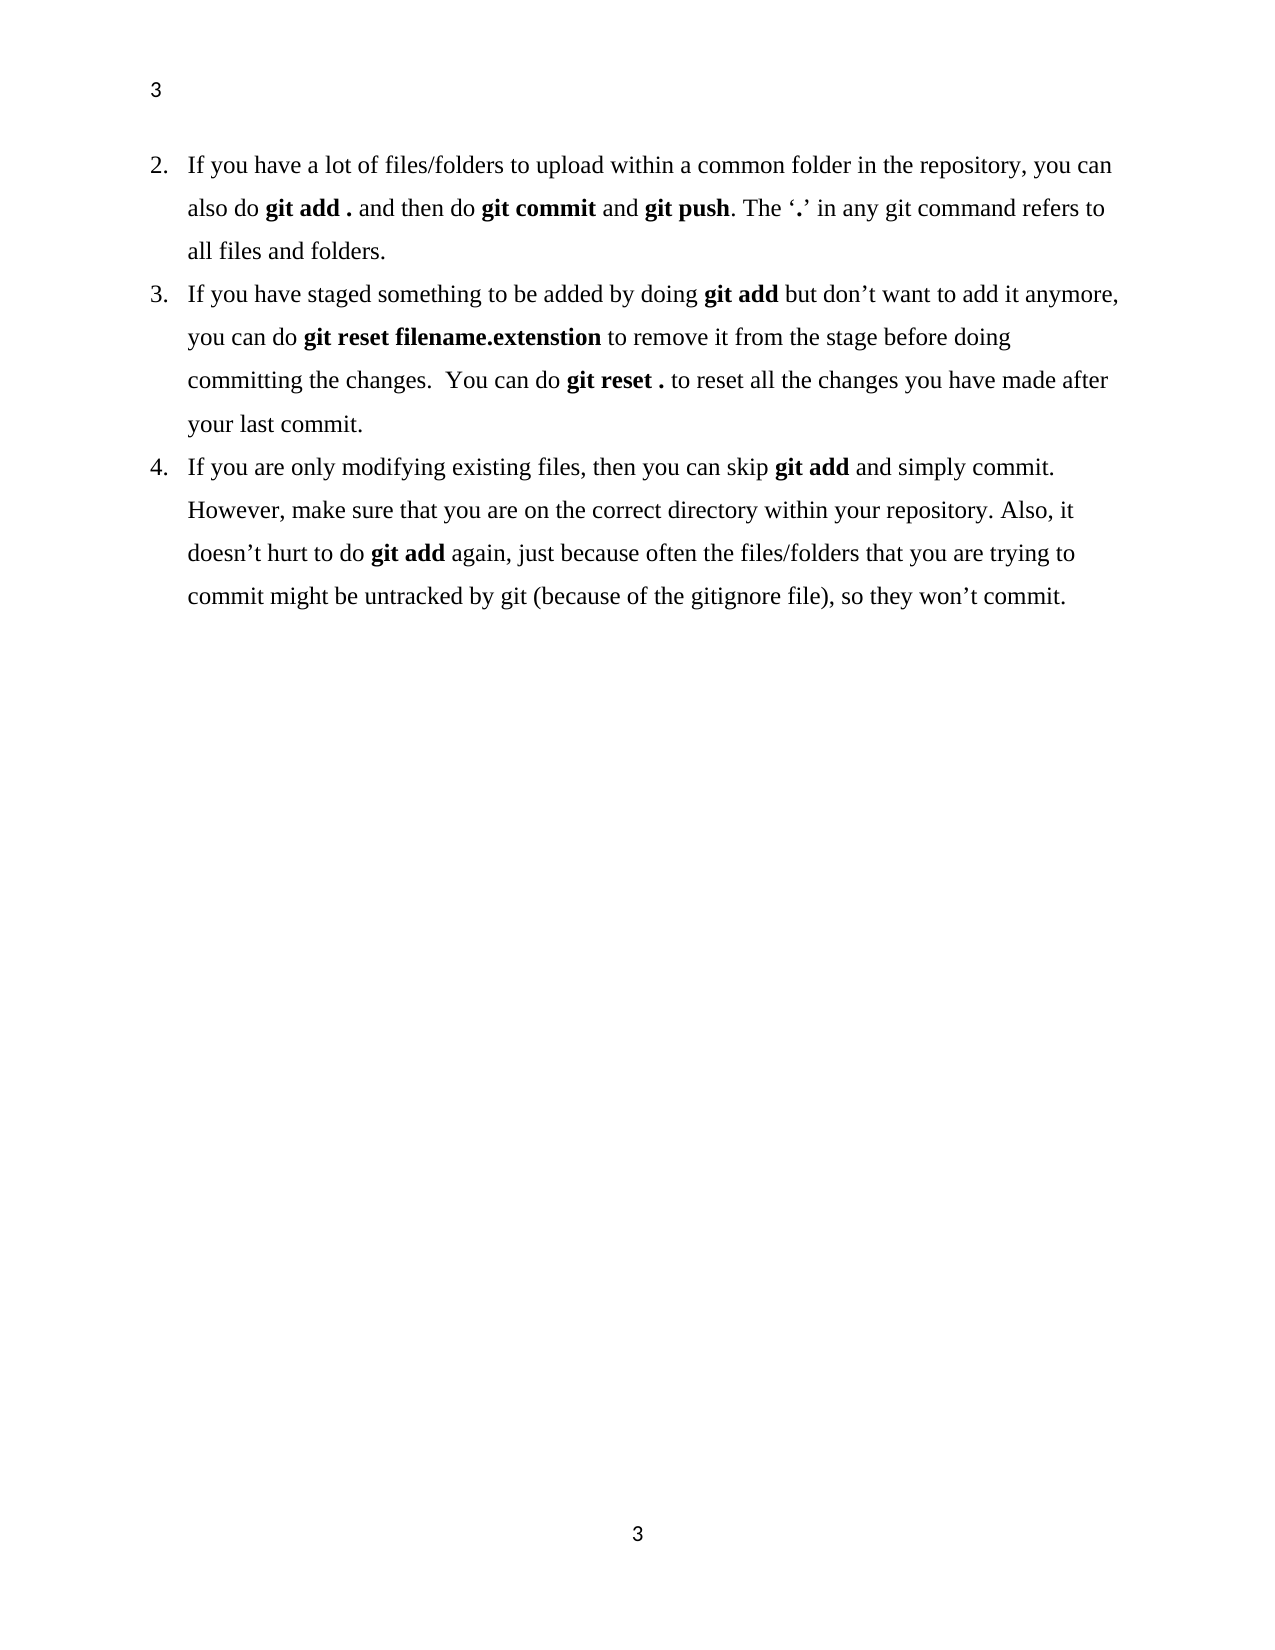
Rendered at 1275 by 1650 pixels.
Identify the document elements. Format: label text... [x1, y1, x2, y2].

list If you have staged something to be added by doing git add but don’t want to add it anymore, you can do git reset filename.extenstion to remove it from the stage before doing committing the changes. You can do git reset . to reset all the changes you have made after your last commit. [150, 279, 1125, 437]
list If you have a lot of files/folders to upload within a common folder in the repository, you can also do git add . and then do git commit and git push. The ‘.’ in any git command refers to all files and folders. [150, 150, 1125, 265]
list If you are only modifying existing files, then you can skip git add and simply commit. However, make sure that you are on the correct directory within your repository. Also, it doesn’t hurt to do git add again, just because often the files/folders that you are trying to commit might be untracked by git (because of the gitignore file), so they won’t commit. [150, 452, 1125, 610]
